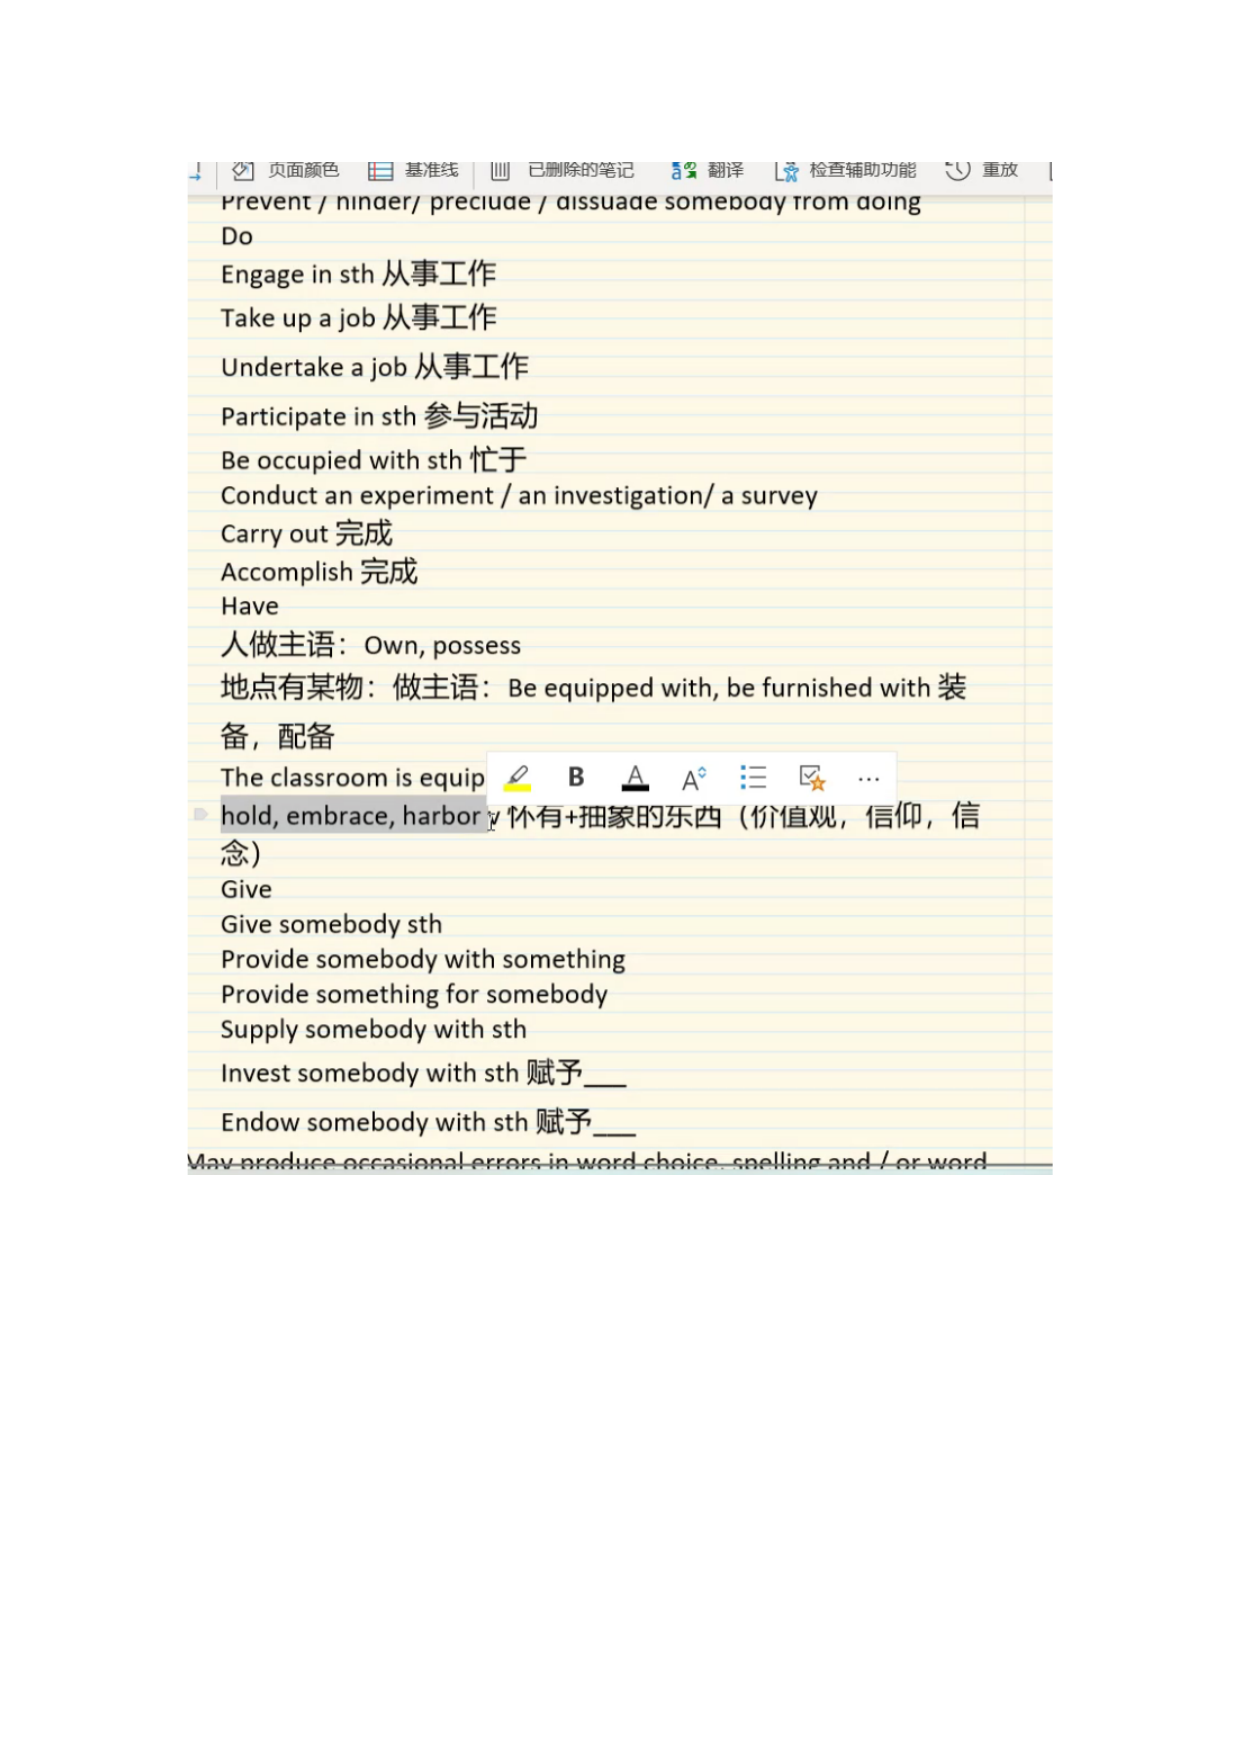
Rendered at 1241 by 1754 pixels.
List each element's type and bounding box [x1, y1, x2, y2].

picture [187, 162, 1053, 1175]
